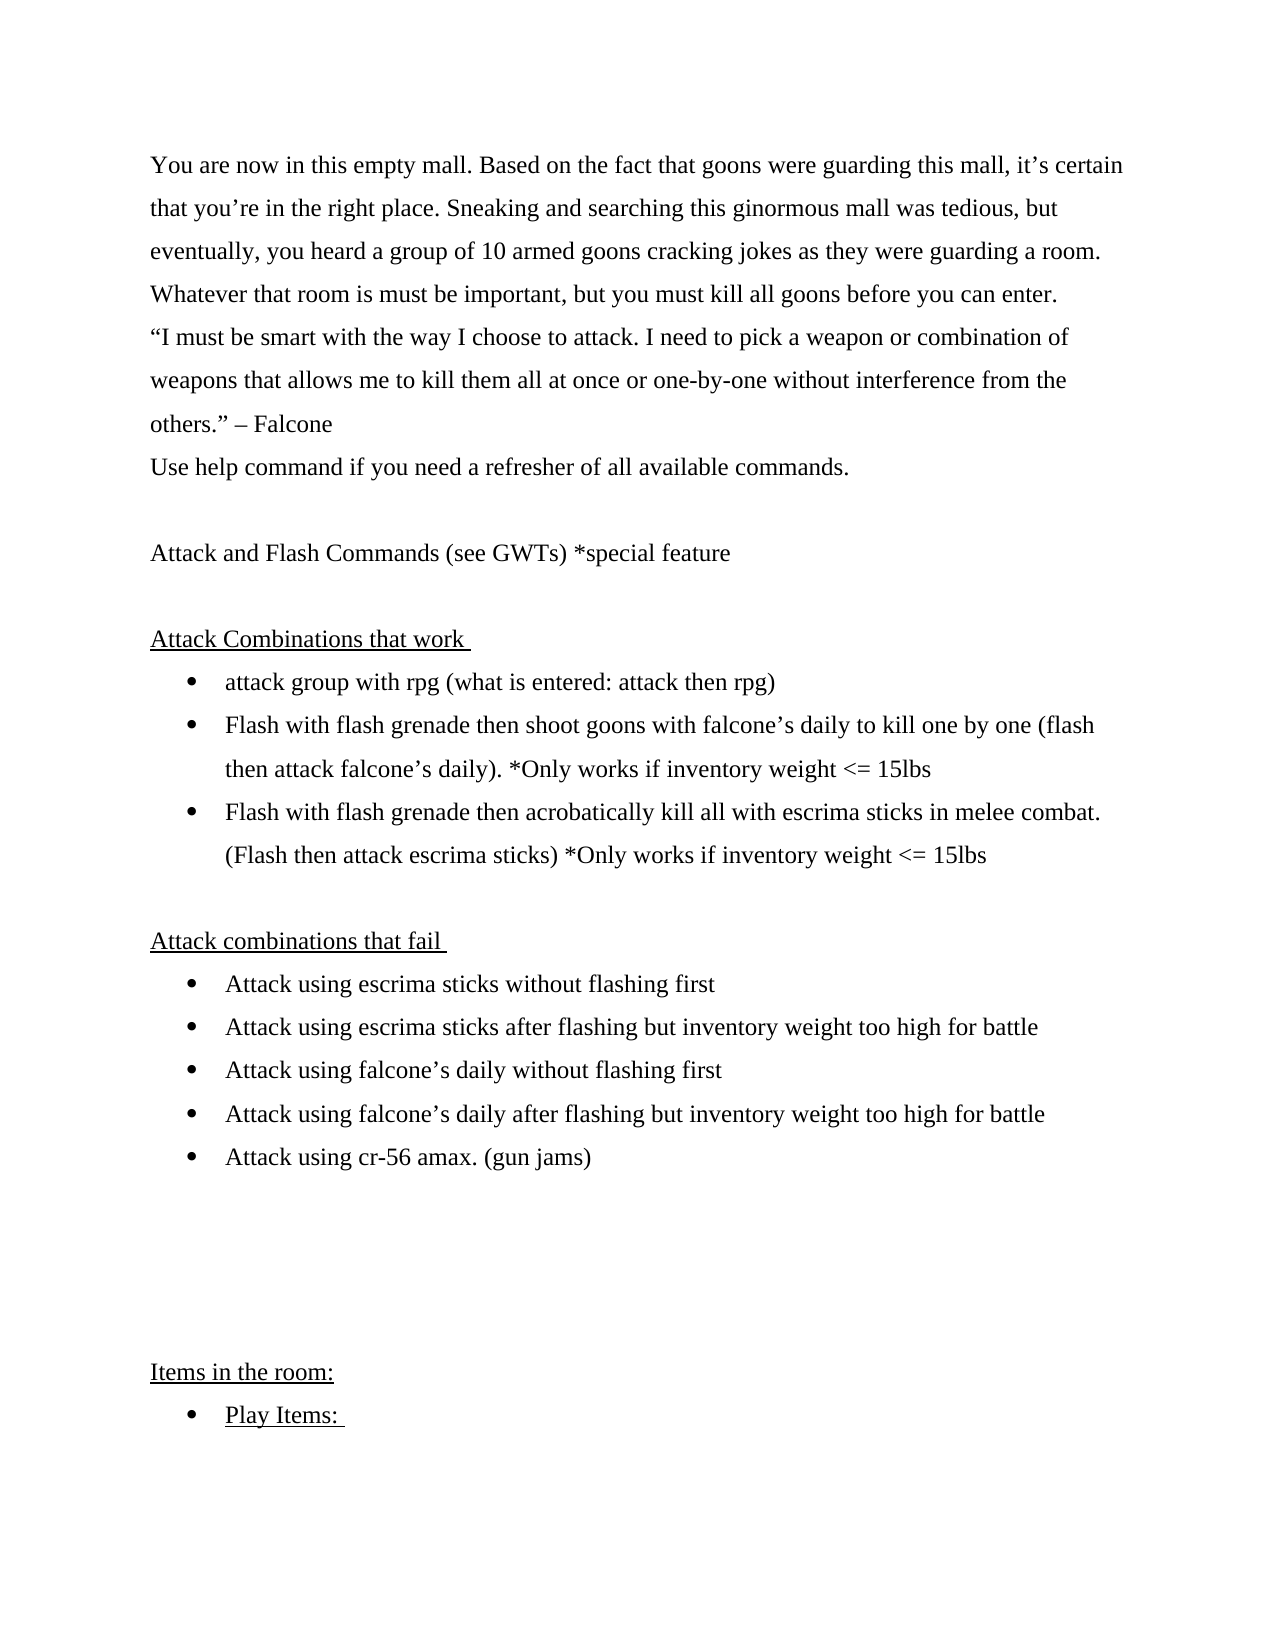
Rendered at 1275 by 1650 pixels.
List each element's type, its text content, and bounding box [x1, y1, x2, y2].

list Attack using cr-56 amax. (gun jams) [187, 1142, 1125, 1171]
text Attack combinations that fail [150, 926, 1125, 955]
list Play Items: [187, 1401, 1125, 1429]
text Use help command if you need a refresher of all available commands. [150, 452, 1125, 481]
list Attack using falcone’s daily without flashing first [187, 1056, 1125, 1084]
text You are now in this empty mall. Based on the fact that goons were guarding this mall, it’s certain that you’re in the right place. Sneaking and searching this ginormous mall was tedious, but eventually, you heard a group of 10 armed goons cracking jokes as they were guarding a room. Whatever that room is must be important, but you must kill all goons before you can enter. [150, 150, 1125, 308]
list attack group with rpg (what is entered: attack then rpg) [187, 667, 1125, 696]
list Flash with flash grenade then acrobatically kill all with escrima sticks in melee combat. (Flash then attack escrima sticks) *Only works if inventory weight <= 15lbs [187, 797, 1125, 869]
list Flash with flash grenade then shoot goons with falcone’s daily to kill one by one (flash then attack falcone’s daily). *Only works if inventory weight <= 15lbs [187, 711, 1125, 782]
text Attack Combinations that work [150, 624, 1125, 653]
list Attack using escrima sticks without flashing first [187, 969, 1125, 998]
list Attack using escrima sticks after flashing but inventory weight too high for battle [187, 1012, 1125, 1041]
list Attack using falcone’s daily after flashing but inventory weight too high for battle [187, 1099, 1125, 1127]
text Attack and Flash Commands (see GWTs) *special feature [150, 538, 1125, 567]
text Items in the room: [150, 1357, 1125, 1386]
